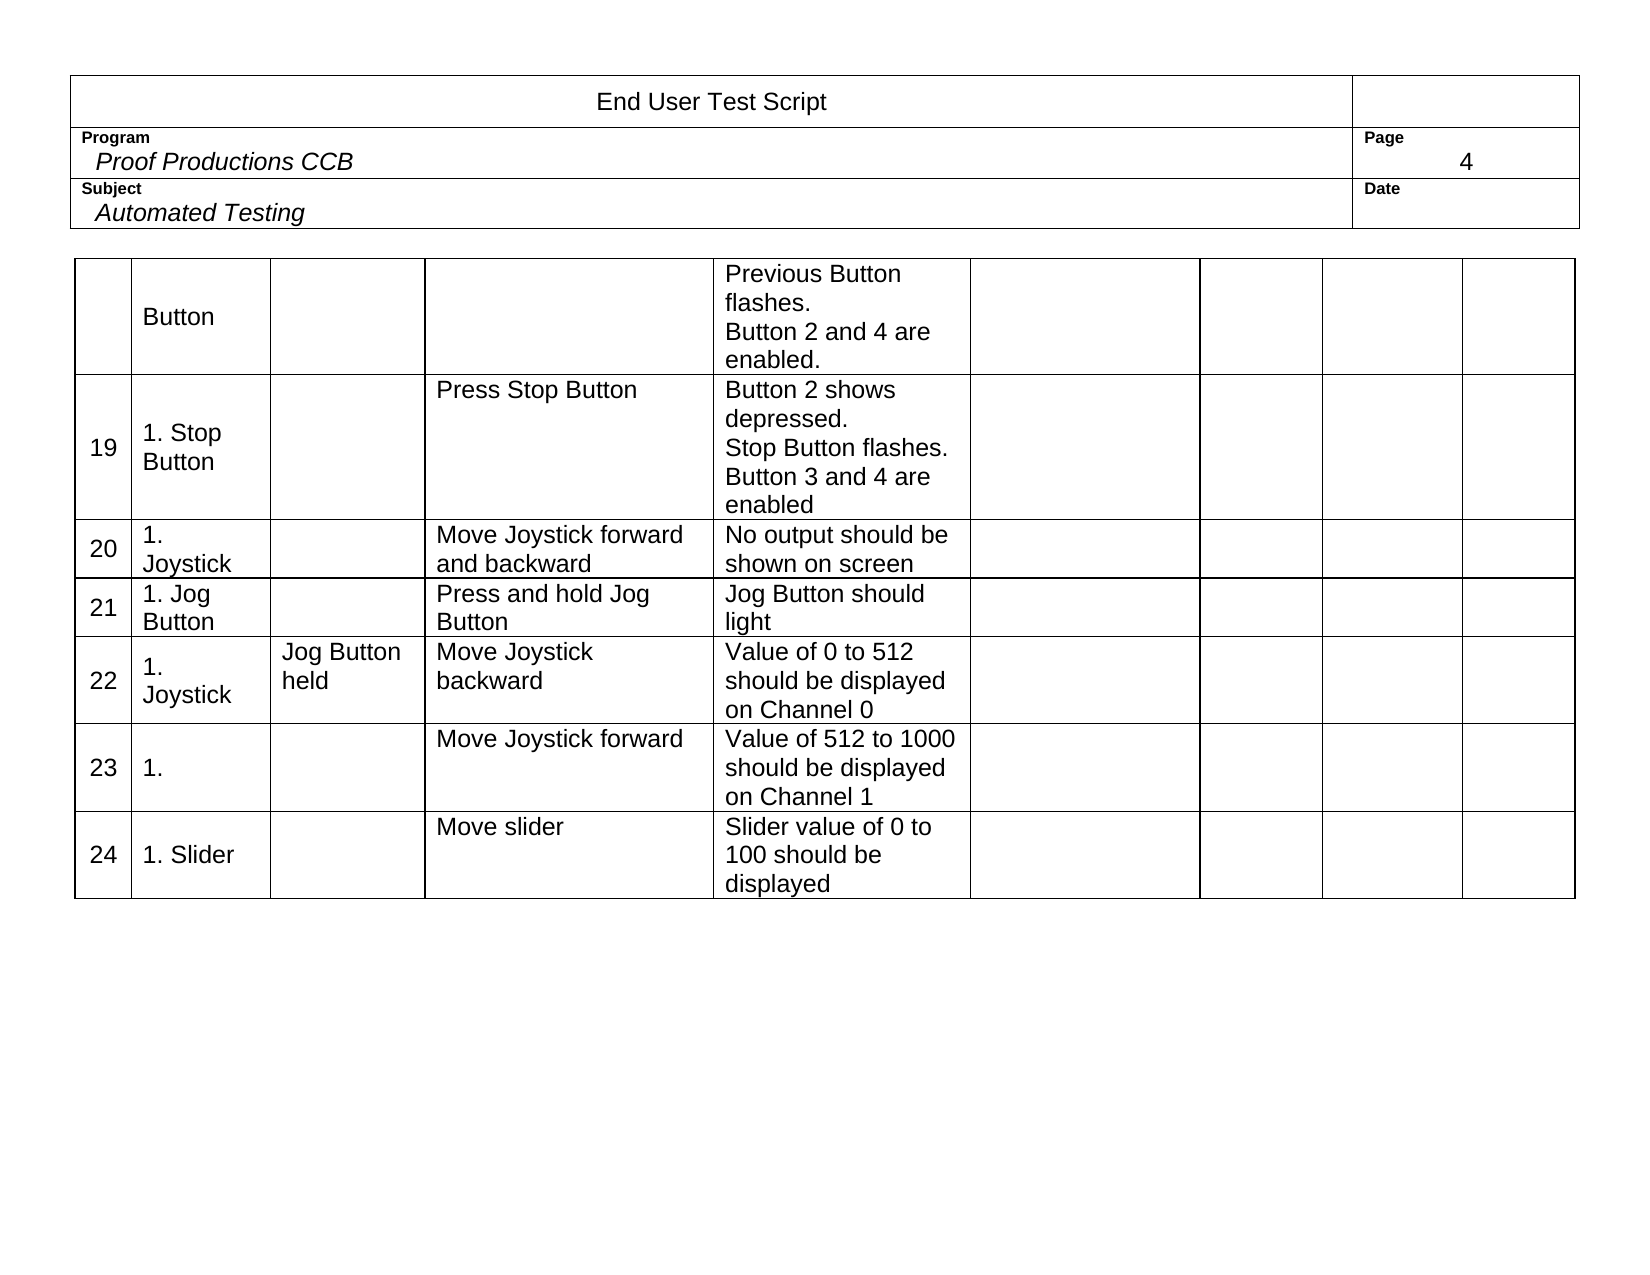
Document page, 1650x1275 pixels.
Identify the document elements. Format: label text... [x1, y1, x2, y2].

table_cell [714, 259, 970, 374]
table_cell 18 [76, 259, 131, 374]
table_cell 1. Joystick [132, 520, 270, 577]
table_cell 1. Slider [132, 812, 270, 898]
table_cell [1323, 812, 1462, 898]
table_cell [1323, 724, 1462, 811]
table_cell Button 2 shows depressed. Stop Button flashes. Button 3 and 4 are enabled [714, 375, 970, 519]
table_cell 24 [76, 812, 131, 898]
table_cell [271, 812, 424, 898]
table_cell [1201, 579, 1322, 636]
table_cell 23 [76, 724, 131, 811]
table_cell 1. Stop Button [132, 375, 270, 519]
table_cell 19 [76, 375, 131, 519]
table_cell [1463, 812, 1574, 898]
table_cell [1323, 375, 1462, 519]
table_cell [971, 724, 1199, 811]
table_cell 22 [76, 637, 131, 723]
table_cell 1. Joystick [132, 637, 270, 723]
table_cell [1201, 724, 1322, 811]
table_cell [1463, 579, 1574, 636]
table_cell [1201, 520, 1322, 577]
table_cell No output should be shown on screen [714, 520, 970, 577]
table_cell Move Joystick forward [426, 724, 713, 811]
table_cell 1. Previous Button [132, 259, 270, 374]
table_cell [1201, 812, 1322, 898]
table_cell [971, 375, 1199, 519]
table_cell [1463, 259, 1574, 374]
table_cell [1323, 579, 1462, 636]
table_cell [1463, 637, 1574, 723]
table_cell [1323, 259, 1462, 374]
table_cell [971, 579, 1199, 636]
table_cell [271, 375, 424, 519]
table_cell [971, 259, 1199, 374]
table_cell Move Joystick backward [426, 637, 713, 723]
table_cell Value of 512 to 1000 should be displayed on Channel 1 [714, 724, 970, 811]
table_cell Jog Button should light [714, 579, 970, 636]
table_cell [271, 579, 424, 636]
table_cell [271, 259, 424, 374]
table_cell 21 [76, 579, 131, 636]
table_cell Press Stop Button [426, 375, 713, 519]
table_cell [971, 520, 1199, 577]
table_cell 1. Jog Button [132, 579, 270, 636]
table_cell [426, 259, 713, 374]
table_cell 1. [132, 724, 270, 811]
table_cell [1201, 259, 1322, 374]
table_cell Slider value of 0 to 100 should be displayed [714, 812, 970, 898]
table_cell [971, 812, 1199, 898]
table_cell [1463, 375, 1574, 519]
table_cell [1463, 724, 1574, 811]
table_cell Move Joystick forward and backward [426, 520, 713, 577]
table_cell [1323, 637, 1462, 723]
table_cell [971, 637, 1199, 723]
table_cell Value of 0 to 512 should be displayed on Channel 0 [714, 637, 970, 723]
table_cell [271, 520, 424, 577]
table_cell Jog Button held [271, 637, 424, 723]
table_cell [1463, 520, 1574, 577]
table_cell Press and hold Jog Button [426, 579, 713, 636]
table_cell [1323, 520, 1462, 577]
table_cell [271, 724, 424, 811]
table_cell [1201, 637, 1322, 723]
table_cell 20 [76, 520, 131, 577]
table_cell Move slider [426, 812, 713, 898]
table_cell [1201, 375, 1322, 519]
